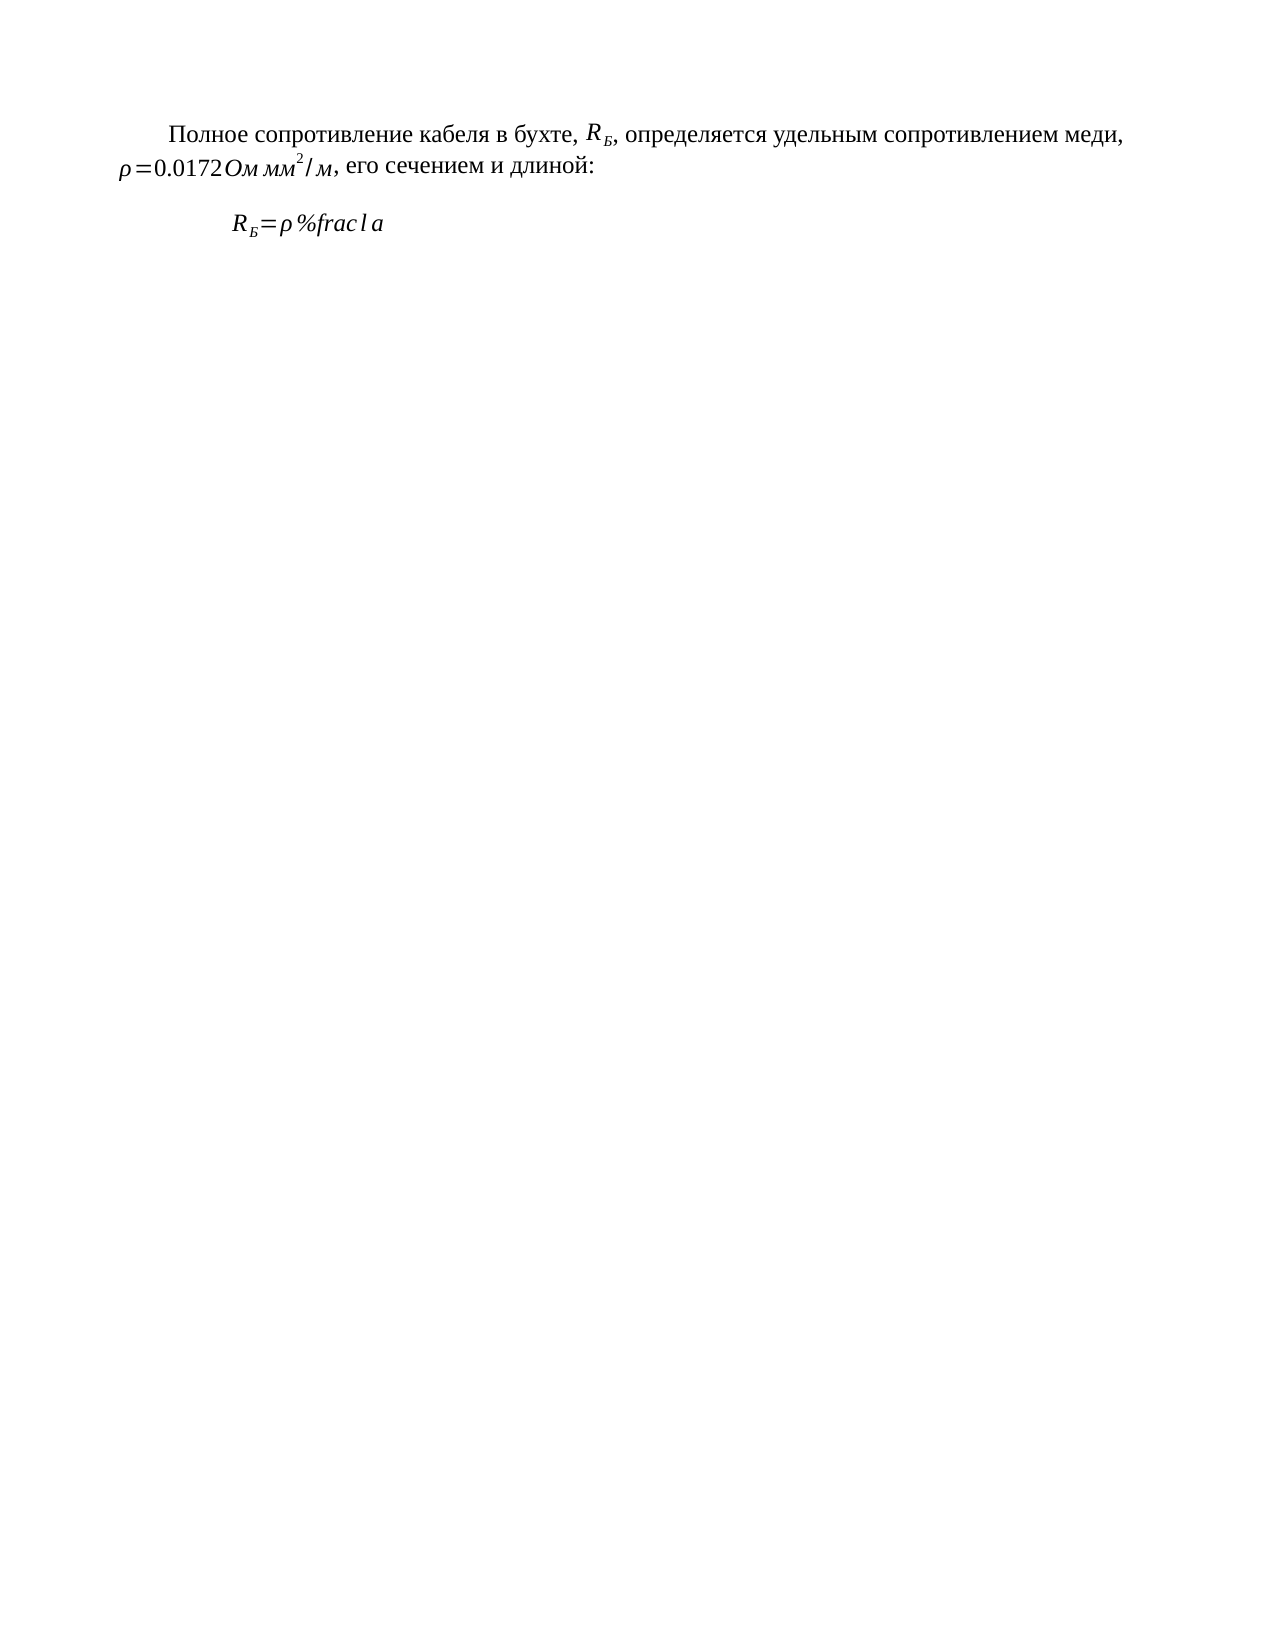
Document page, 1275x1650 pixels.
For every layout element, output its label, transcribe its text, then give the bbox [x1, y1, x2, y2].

text Полное сопротивление кабеля в бухте, , определяется удельным сопротивлением меди, [118, 118, 1157, 149]
text , его сечением и длиной: [118, 149, 1157, 181]
